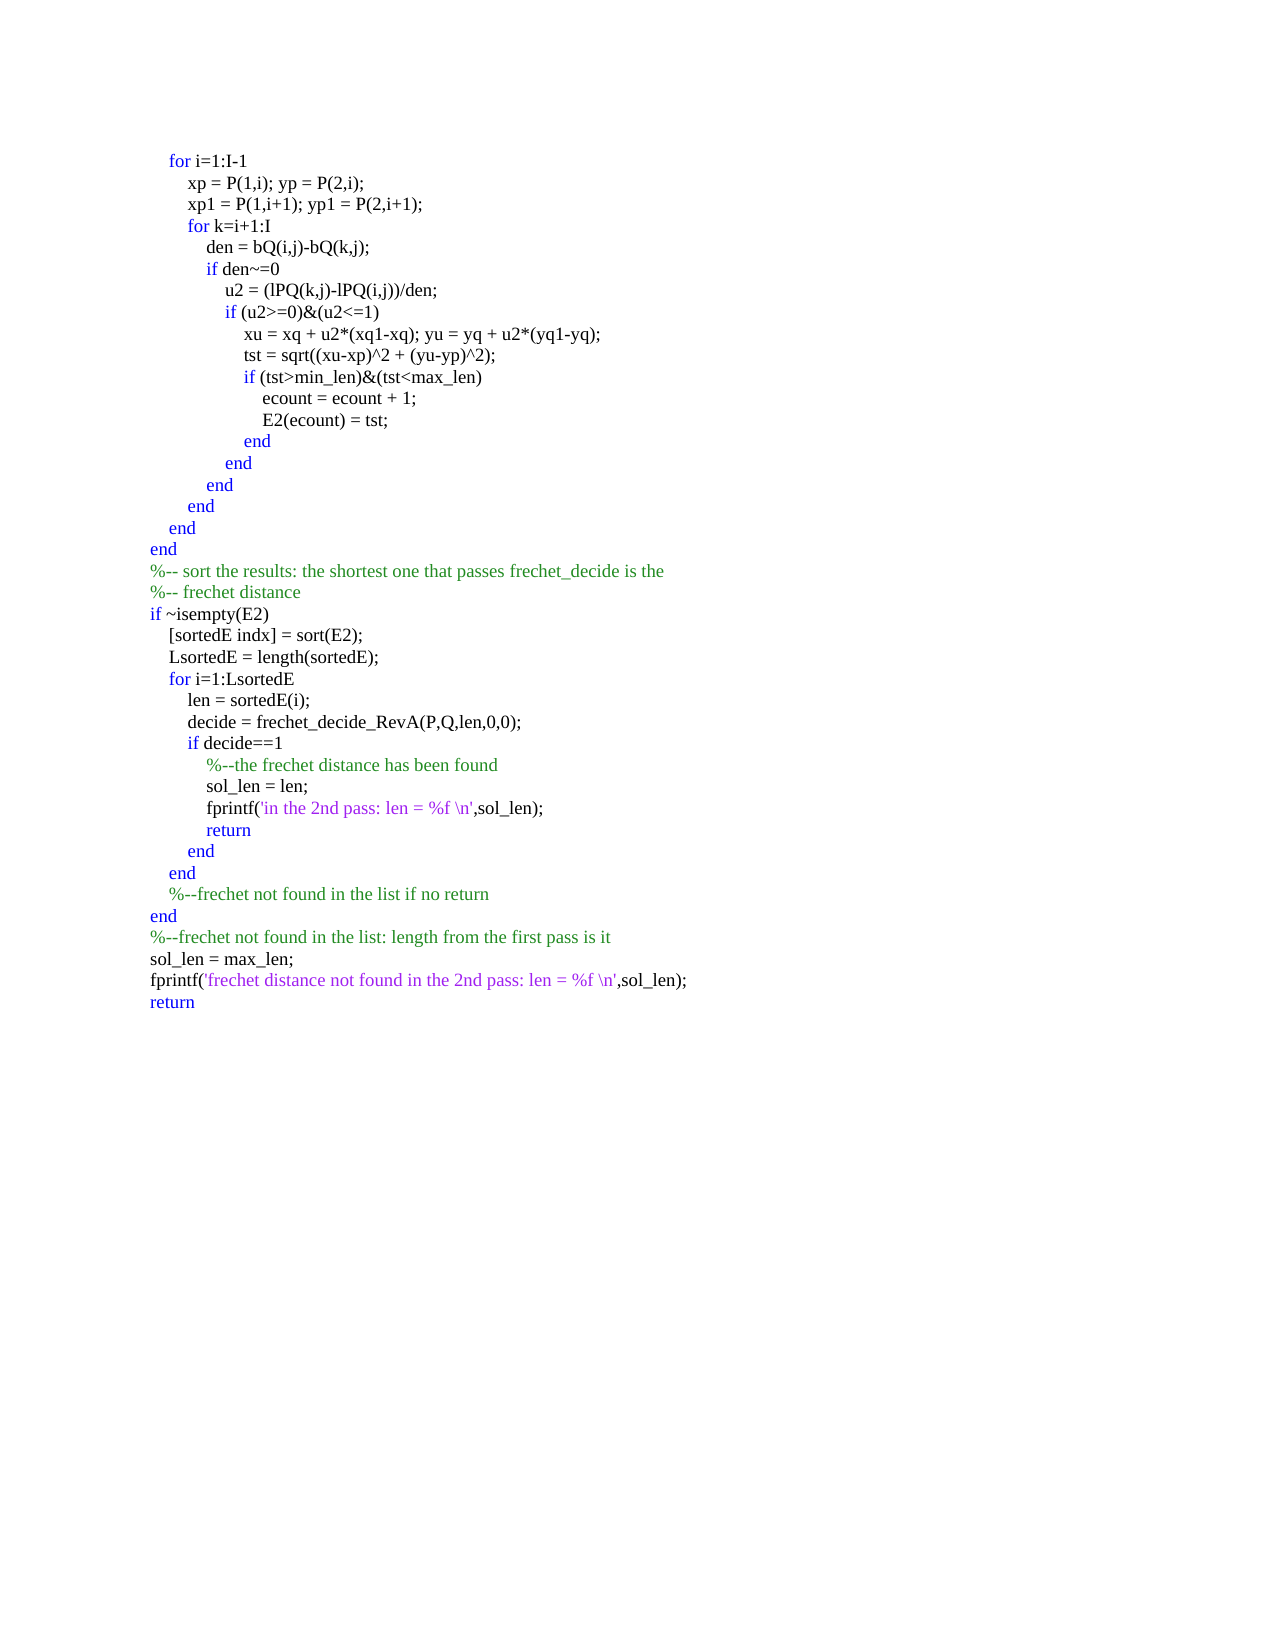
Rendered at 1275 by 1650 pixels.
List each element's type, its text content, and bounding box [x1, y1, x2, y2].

text for i=1:I-1 [150, 150, 1125, 172]
text if (u2>=0)&(u2<=1) [150, 301, 1125, 322]
text xp1 = P(1,i+1); yp1 = P(2,i+1); [150, 193, 1125, 215]
text LsortedE = length(sortedE); [150, 646, 1125, 667]
text end [150, 517, 1125, 538]
text ecount = ecount + 1; [150, 387, 1125, 409]
text xp = P(1,i); yp = P(2,i); [150, 172, 1125, 193]
text end [150, 840, 1125, 862]
text if den~=0 [150, 258, 1125, 279]
text end [150, 495, 1125, 517]
text u2 = (lPQ(k,j)-lPQ(i,j))/den; [150, 279, 1125, 301]
text fprintf('in the 2nd pass: len = %f \n',sol_len); [150, 797, 1125, 818]
text %-- sort the results: the shortest one that passes frechet_decide is the [150, 560, 1125, 581]
text end [150, 452, 1125, 473]
text fprintf('frechet distance not found in the 2nd pass: len = %f \n',sol_len); [150, 969, 1125, 991]
text if (tst>min_len)&(tst<max_len) [150, 366, 1125, 387]
text if decide==1 [150, 732, 1125, 754]
text end [150, 430, 1125, 452]
text for k=i+1:I [150, 215, 1125, 236]
text [sortedE indx] = sort(E2); [150, 624, 1125, 646]
text %-- frechet distance [150, 581, 1125, 603]
text len = sortedE(i); [150, 689, 1125, 711]
text end [150, 473, 1125, 495]
text sol_len = max_len; [150, 948, 1125, 969]
text return [150, 818, 1125, 840]
text end [150, 905, 1125, 926]
text xu = xq + u2*(xq1-xq); yu = yq + u2*(yq1-yq); [150, 322, 1125, 344]
text E2(ecount) = tst; [150, 409, 1125, 430]
text %--the frechet distance has been found [150, 754, 1125, 775]
text %--frechet not found in the list if no return [150, 883, 1125, 905]
text sol_len = len; [150, 775, 1125, 797]
text end [150, 538, 1125, 560]
text end [150, 862, 1125, 883]
text if ~isempty(E2) [150, 603, 1125, 624]
text return [150, 991, 1125, 1012]
text tst = sqrt((xu-xp)^2 + (yu-yp)^2); [150, 344, 1125, 366]
text den = bQ(i,j)-bQ(k,j); [150, 236, 1125, 258]
text for i=1:LsortedE [150, 667, 1125, 689]
text %--frechet not found in the list: length from the first pass is it [150, 926, 1125, 948]
text decide = frechet_decide_RevA(P,Q,len,0,0); [150, 711, 1125, 732]
